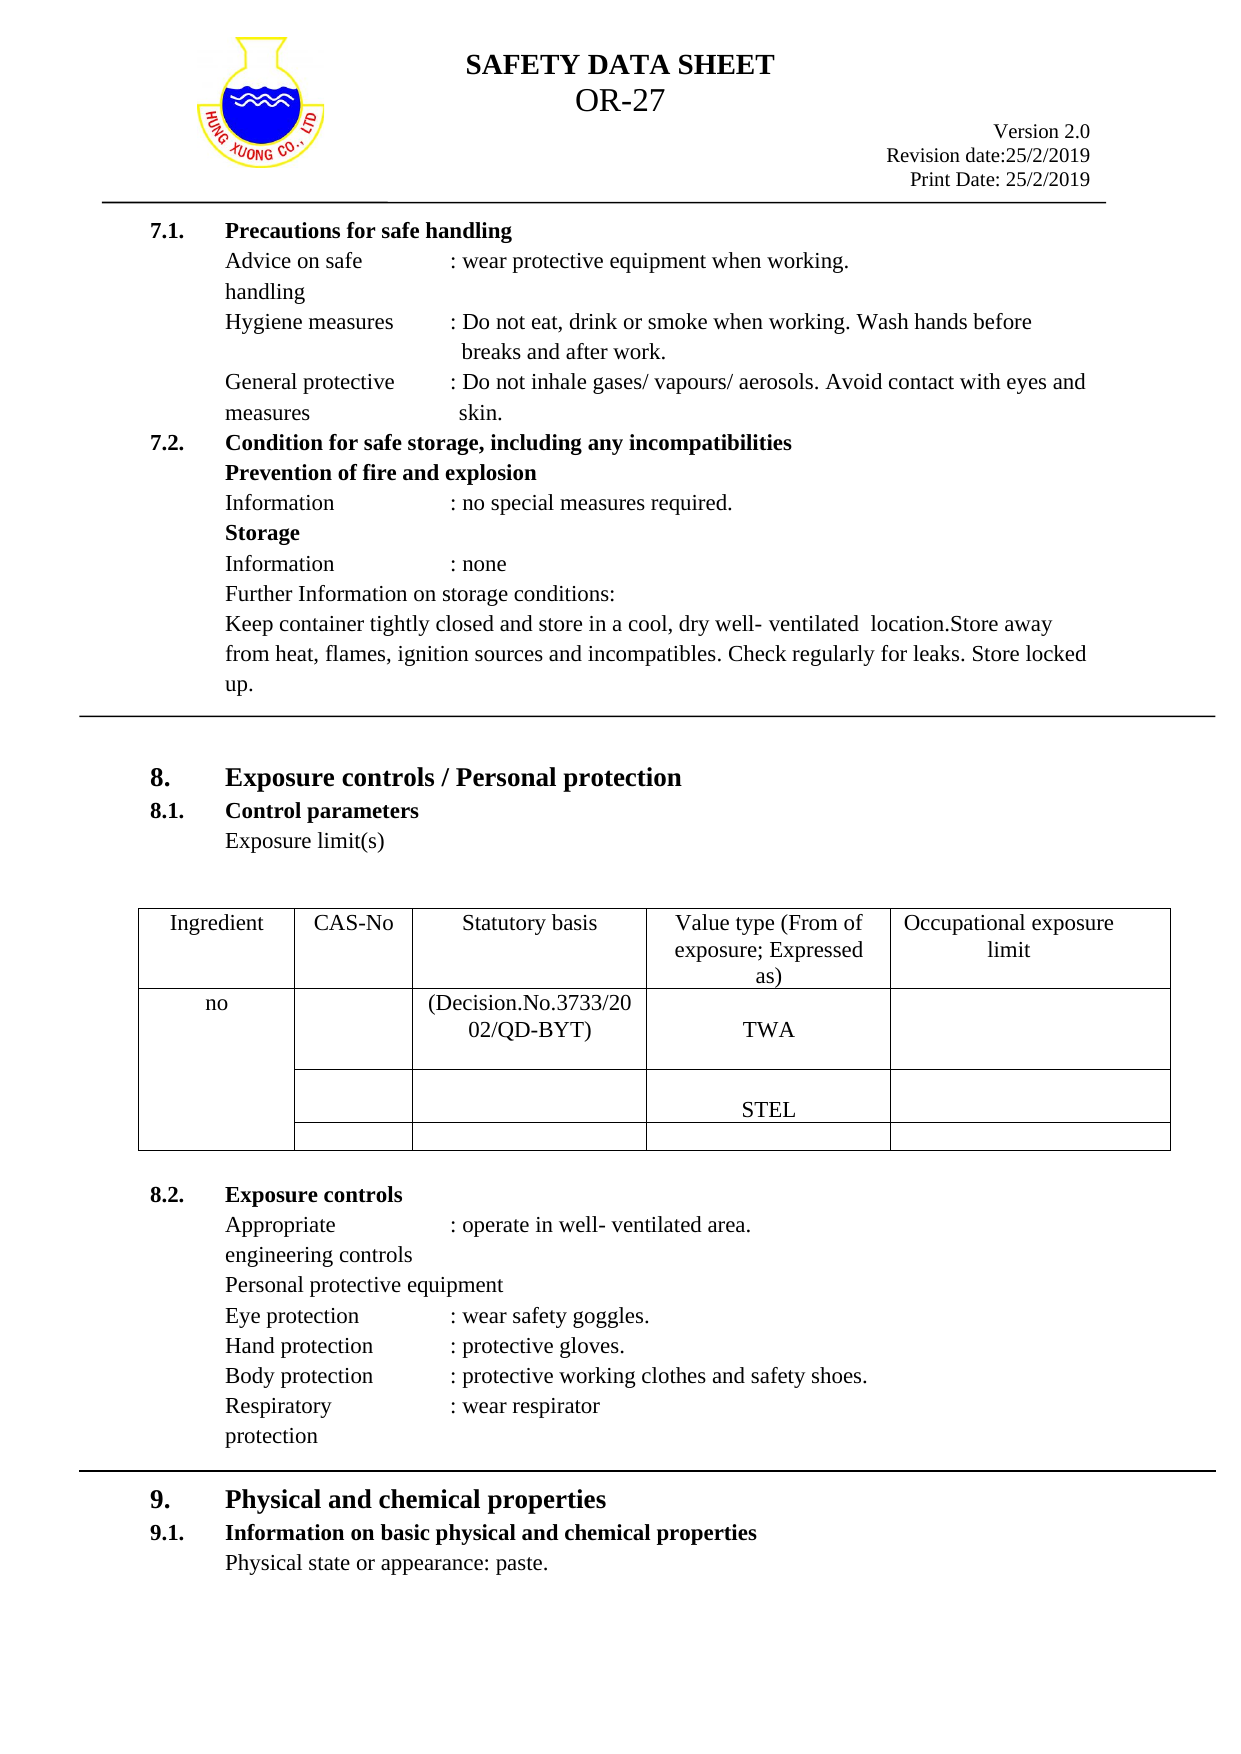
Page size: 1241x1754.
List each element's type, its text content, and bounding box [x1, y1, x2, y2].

text Hand protection : protective gloves. [150, 1332, 1090, 1358]
table_cell [295, 1070, 412, 1122]
text Body protection : protective working clothes and safety shoes. [150, 1362, 1090, 1388]
table_cell no [139, 989, 294, 1149]
text Appropriate : operate in well- ventilated area. [150, 1211, 1090, 1237]
text Information : no special measures required. [150, 489, 1090, 516]
table_cell [891, 1070, 1170, 1122]
table_cell [647, 1123, 890, 1149]
table_header Statutory basis [413, 909, 646, 988]
text protection [150, 1422, 1090, 1449]
text Further Information on storage conditions: [150, 580, 1090, 606]
text Personal protective equipment [150, 1271, 1090, 1298]
table_cell TWA [647, 989, 890, 1068]
text measures skin. [150, 398, 1090, 425]
table_cell STEL [647, 1070, 890, 1122]
table_header Value type (From of exposure; Expressed as) [647, 909, 890, 988]
text Exposure limit(s) [150, 827, 1090, 853]
table_cell [413, 1070, 646, 1122]
table_cell [413, 1123, 646, 1149]
text 8.1. Control parameters [150, 797, 1090, 823]
text engineering controls [150, 1241, 1090, 1268]
table_cell (Decision.No.3733/2002/QD-BYT) [413, 989, 646, 1068]
text Prevention of fire and explosion [150, 459, 1090, 485]
text Information : none [150, 549, 1090, 576]
table_cell [295, 1123, 412, 1149]
text Advice on safe : wear protective equipment when working. [150, 247, 1090, 274]
table_header Ingredient [139, 909, 294, 988]
text 8.2. Exposure controls [150, 1181, 1090, 1207]
text General protective : Do not inhale gases/ vapours/ aerosols. Avoid contact with eyes and [150, 368, 1090, 395]
text handling [150, 278, 1090, 304]
text Respiratory : wear respirator [150, 1392, 1090, 1419]
table_header Occupational exposure limit [891, 909, 1170, 988]
text 7.1. Precautions for safe handling [150, 217, 1090, 244]
text 9. Physical and chemical properties [150, 1483, 1090, 1514]
table_cell [891, 1123, 1170, 1149]
table_cell [891, 989, 1170, 1068]
text Eye protection : wear safety goggles. [150, 1302, 1090, 1328]
text 8. Exposure controls / Personal protection [150, 761, 1090, 792]
text Physical state or appearance: paste. [150, 1549, 1090, 1575]
picture [197, 37, 325, 168]
table_header CAS-No [295, 909, 412, 988]
table_cell [295, 989, 412, 1068]
text 7.2. Condition for safe storage, including any incompatibilities [150, 429, 1090, 455]
text 9.1. Information on basic physical and chemical properties [150, 1519, 1090, 1545]
text Hygiene measures : Do not eat, drink or smoke when working. Wash hands before [150, 308, 1090, 334]
text breaks and after work. [150, 338, 1090, 364]
text Keep container tightly closed and store in a cool, dry well- ventilated location.Store away from heat, flames, ignition sources and incompatibles. Check regularly for leaks. Store locked up. [225, 610, 1090, 697]
text Storage [150, 519, 1090, 546]
